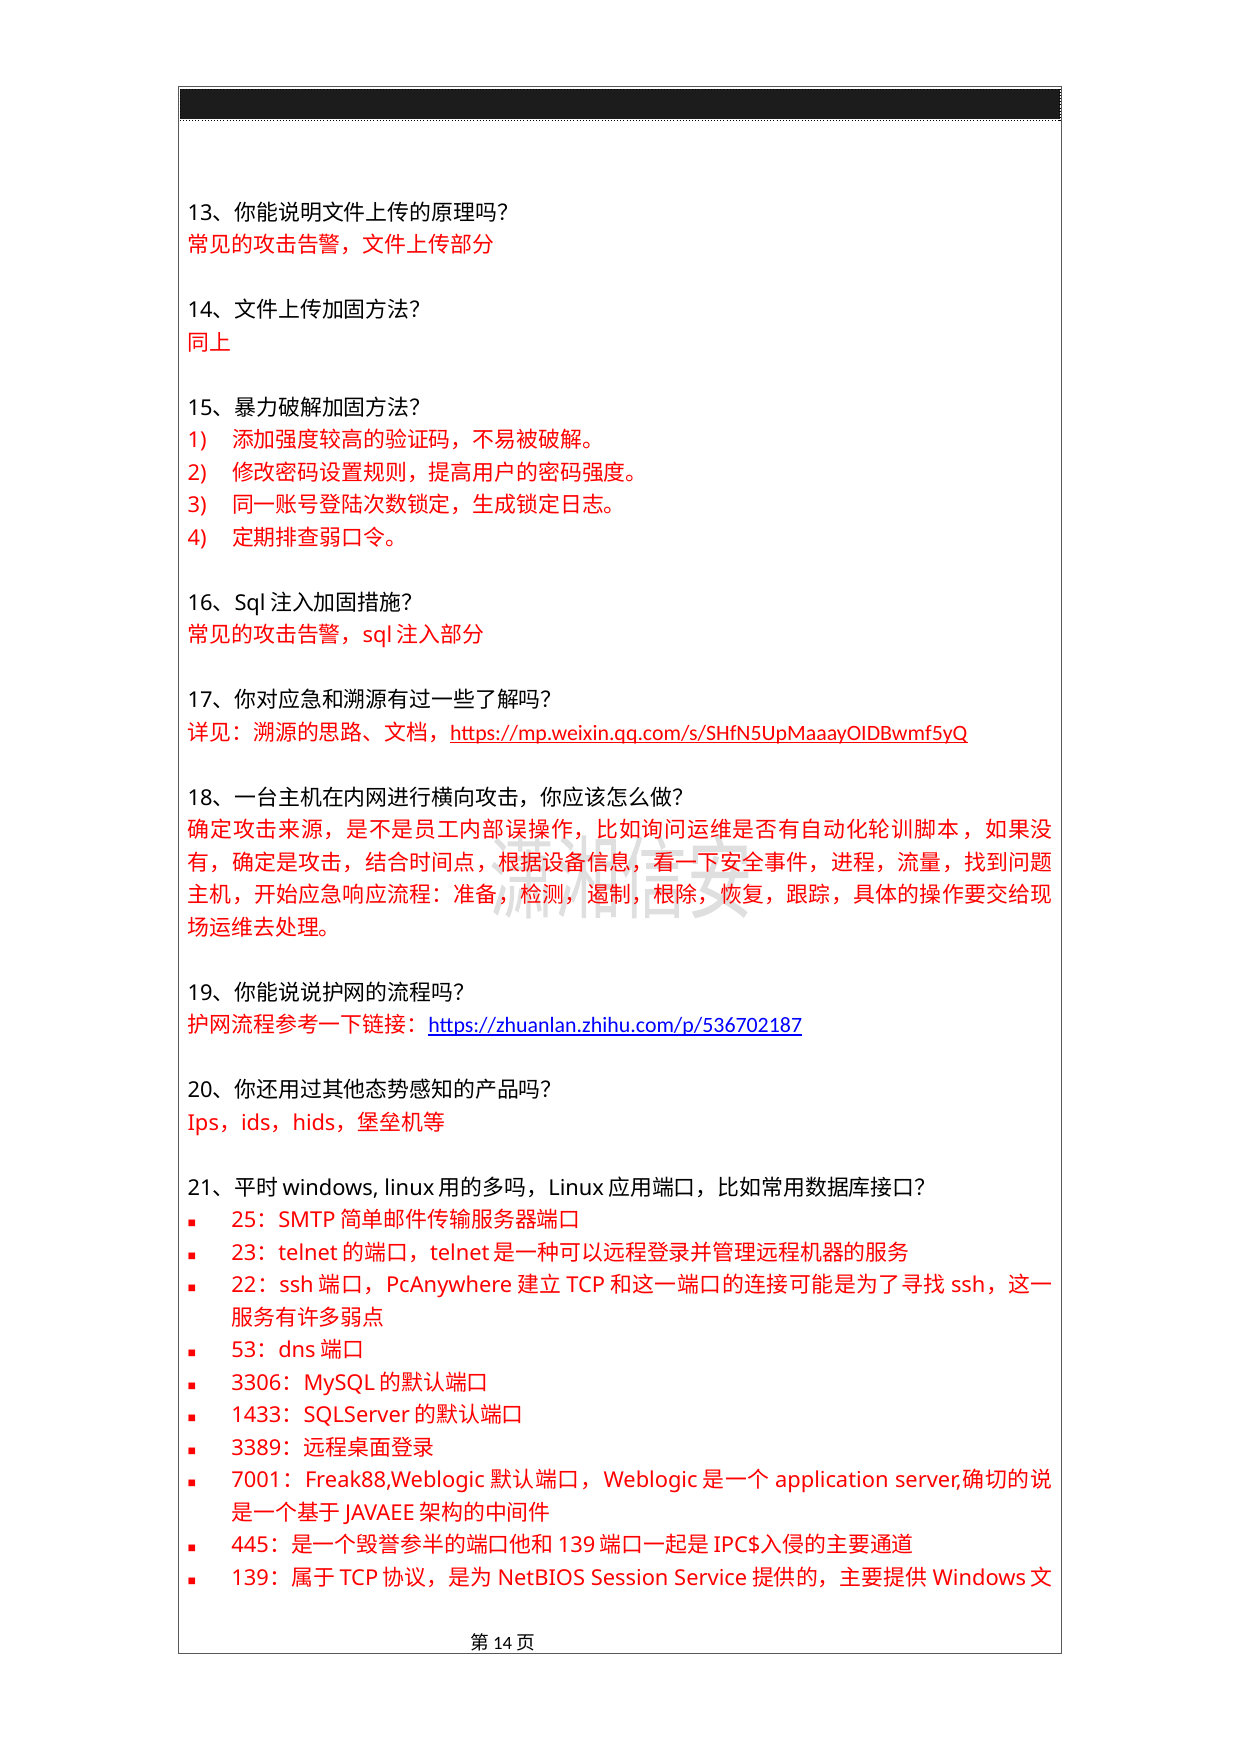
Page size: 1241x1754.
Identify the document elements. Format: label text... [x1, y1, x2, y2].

list 同一账号登陆次数锁定，生成锁定日志。 [187, 487, 1053, 519]
list 23：telnet的端口，telnet是一种可以远程登录并管理远程机器的服务 [187, 1234, 1053, 1267]
text 21、平时windows, linux用的多吗，Linux应用端口，比如常用数据库接口？ [187, 1169, 1053, 1202]
text 护网流程参考一下链接：https://zhuanlan.zhihu.com/p/536702187 [187, 1007, 1053, 1039]
list 3389：远程桌面登录 [187, 1429, 1053, 1462]
list 3306：MySQL的默认端口 [187, 1364, 1053, 1397]
list 25：SMTP简单邮件传输服务器端口 [187, 1202, 1053, 1234]
text 20、你还用过其他态势感知的产品吗？ [187, 1072, 1053, 1104]
text 16、Sql注入加固措施？ [187, 584, 1053, 617]
text 19、你能说说护网的流程吗？ [187, 974, 1053, 1007]
text 14、文件上传加固方法？ [187, 292, 1053, 324]
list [187, 1559, 1053, 1592]
text 15、暴力破解加固方法？ [187, 389, 1053, 422]
text 13、你能说明文件上传的原理吗？ [187, 194, 1053, 227]
list 53：dns端口 [187, 1332, 1053, 1364]
text Ips，ids，hids，堡垒机等 [187, 1104, 1053, 1137]
list 445：是一个毁誉参半的端口他和139端口一起是IPC$入侵的主要通道 [187, 1527, 1053, 1559]
text 常见的攻击告警，文件上传部分 [187, 227, 1053, 259]
list 修改密码设置规则，提高用户的密码强度。 [187, 454, 1053, 487]
text 详见：溯源的思路、文档，https://mp.weixin.qq.com/s/SHfN5UpMaaayOIDBwmf5yQ [187, 714, 1053, 747]
list 添加强度较高的验证码，不易被破解。 [187, 422, 1053, 454]
text 17、你对应急和溯源有过一些了解吗？ [187, 682, 1053, 714]
list 定期排查弱口令。 [187, 519, 1053, 552]
list 22：ssh端口，PcAnywhere建立TCP和这一端口的连接可能是为了寻找ssh，这一服务有许多弱点 [187, 1267, 1053, 1332]
text 常见的攻击告警，sql注入部分 [187, 617, 1053, 649]
text 确定攻击来源，是不是员工内部误操作，比如询问运维是否有自动化轮训脚本，如果没有，确定是攻击，结合时间点，根据设备信息，看一下安全事件，进程，流量，找到问题主机，开始应急响应流程：准备，检测，遏制，根除，恢复，跟踪，具体的操作要交给现场运维去处理。 [187, 812, 1053, 942]
list 1433：SQLServer的默认端口 [187, 1397, 1053, 1429]
list 7001：Freak88,Weblogic默认端口，Weblogic是一个application server,确切的说是一个基于JAVAEE架构的中间件 [187, 1462, 1053, 1527]
text 18、一台主机在内网进行横向攻击，你应该怎么做？ [187, 779, 1053, 812]
text 同上 [187, 324, 1053, 357]
